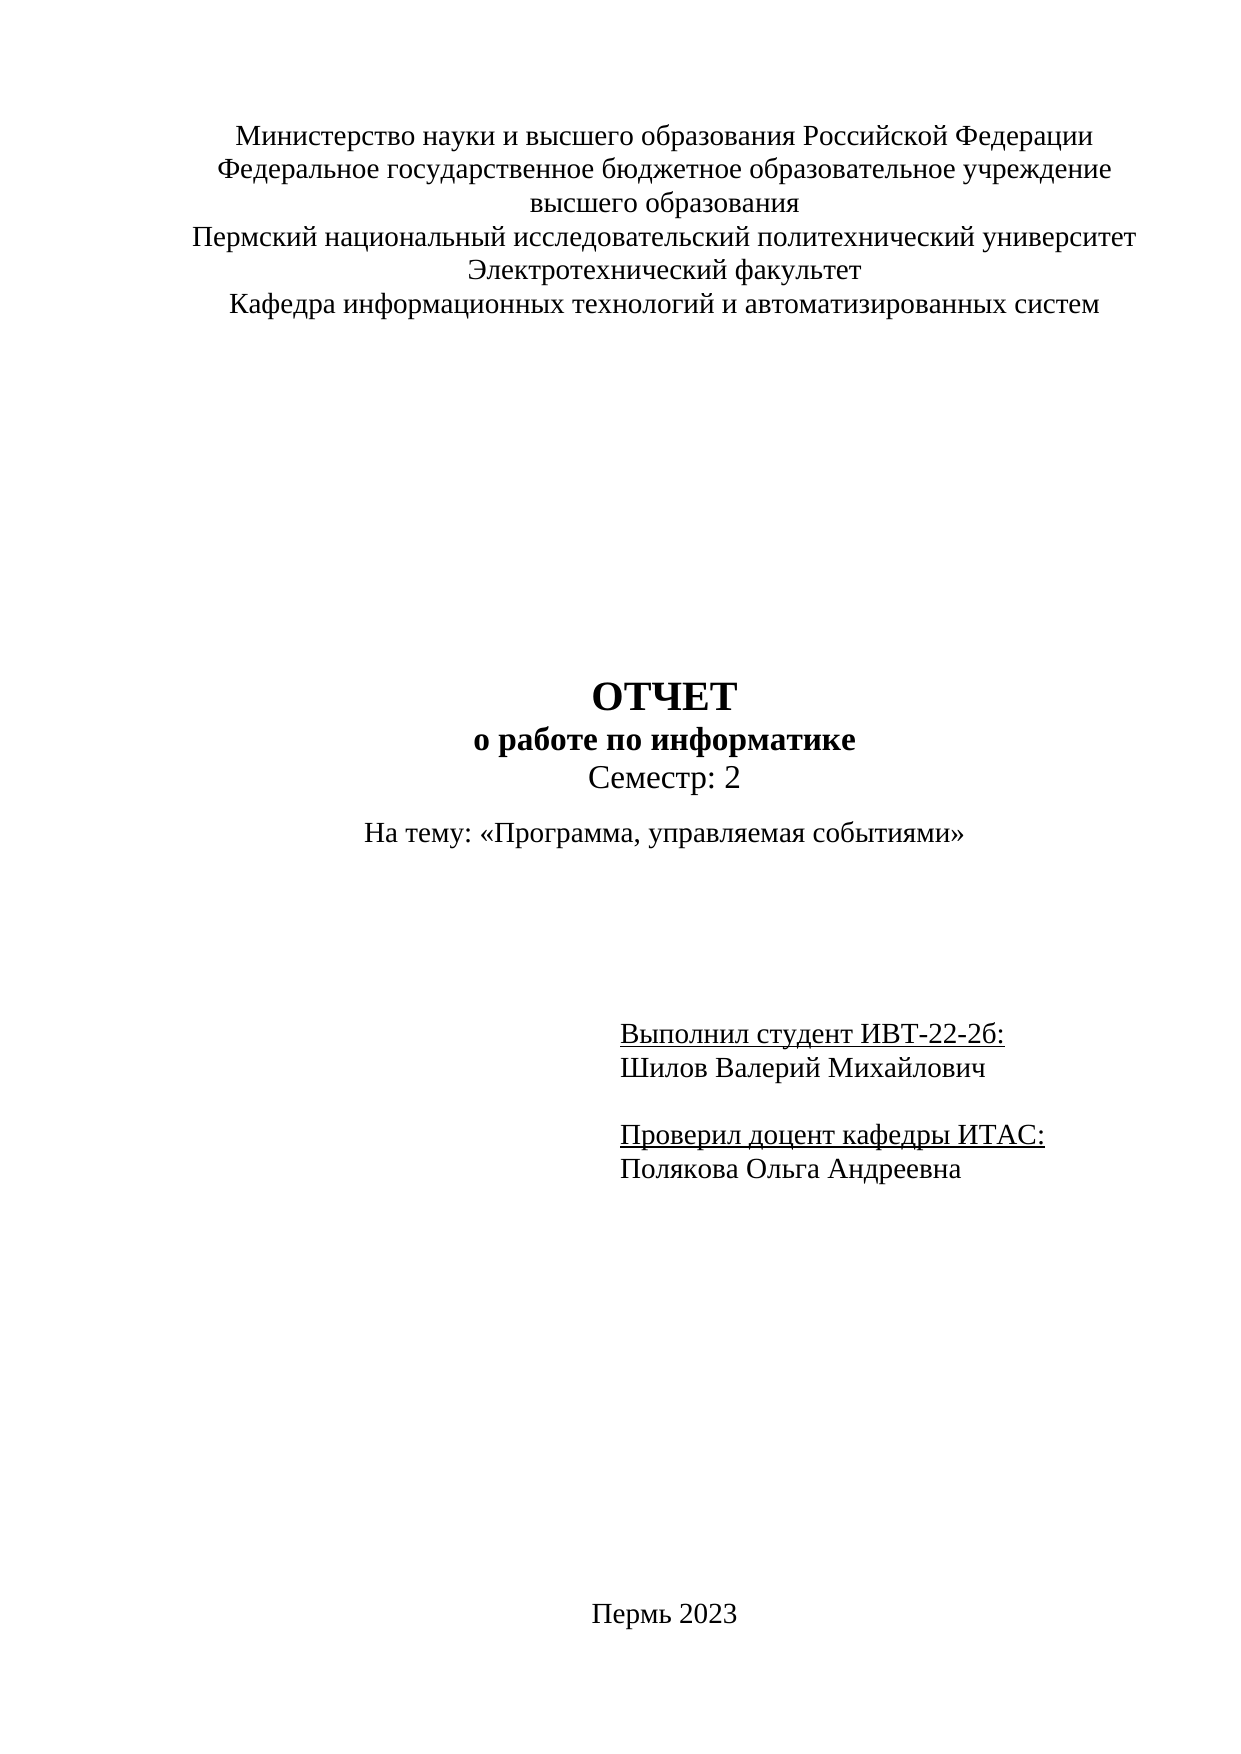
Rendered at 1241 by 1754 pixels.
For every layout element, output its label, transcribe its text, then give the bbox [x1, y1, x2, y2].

text высшего образования [177, 185, 1152, 219]
text ОТЧЕТ [177, 672, 1152, 719]
text Пермский национальный исследовательский политехнический университет [177, 219, 1152, 252]
text Выполнил студент ИВТ-22-2б: [546, 1017, 1152, 1050]
text Семестр: 2 [177, 758, 1152, 796]
text Шилов Валерий Михайлович [620, 1050, 1152, 1084]
text Министерство науки и высшего образования Российской Федерации [177, 118, 1152, 152]
text Полякова Ольга Андреевна [546, 1151, 1152, 1184]
text Пермь 2023 [177, 1596, 1152, 1630]
text Проверил доцент кафедры ИТАС: [546, 1117, 1152, 1151]
text Электротехнический факультет [177, 252, 1152, 286]
text Федеральное государственное бюджетное образовательное учреждение [177, 152, 1152, 185]
text о работе по информатике [177, 719, 1152, 758]
text На тему: «Программа, управляемая событиями» [177, 815, 1152, 849]
text Кафедра информационных технологий и автоматизированных систем [177, 286, 1152, 319]
